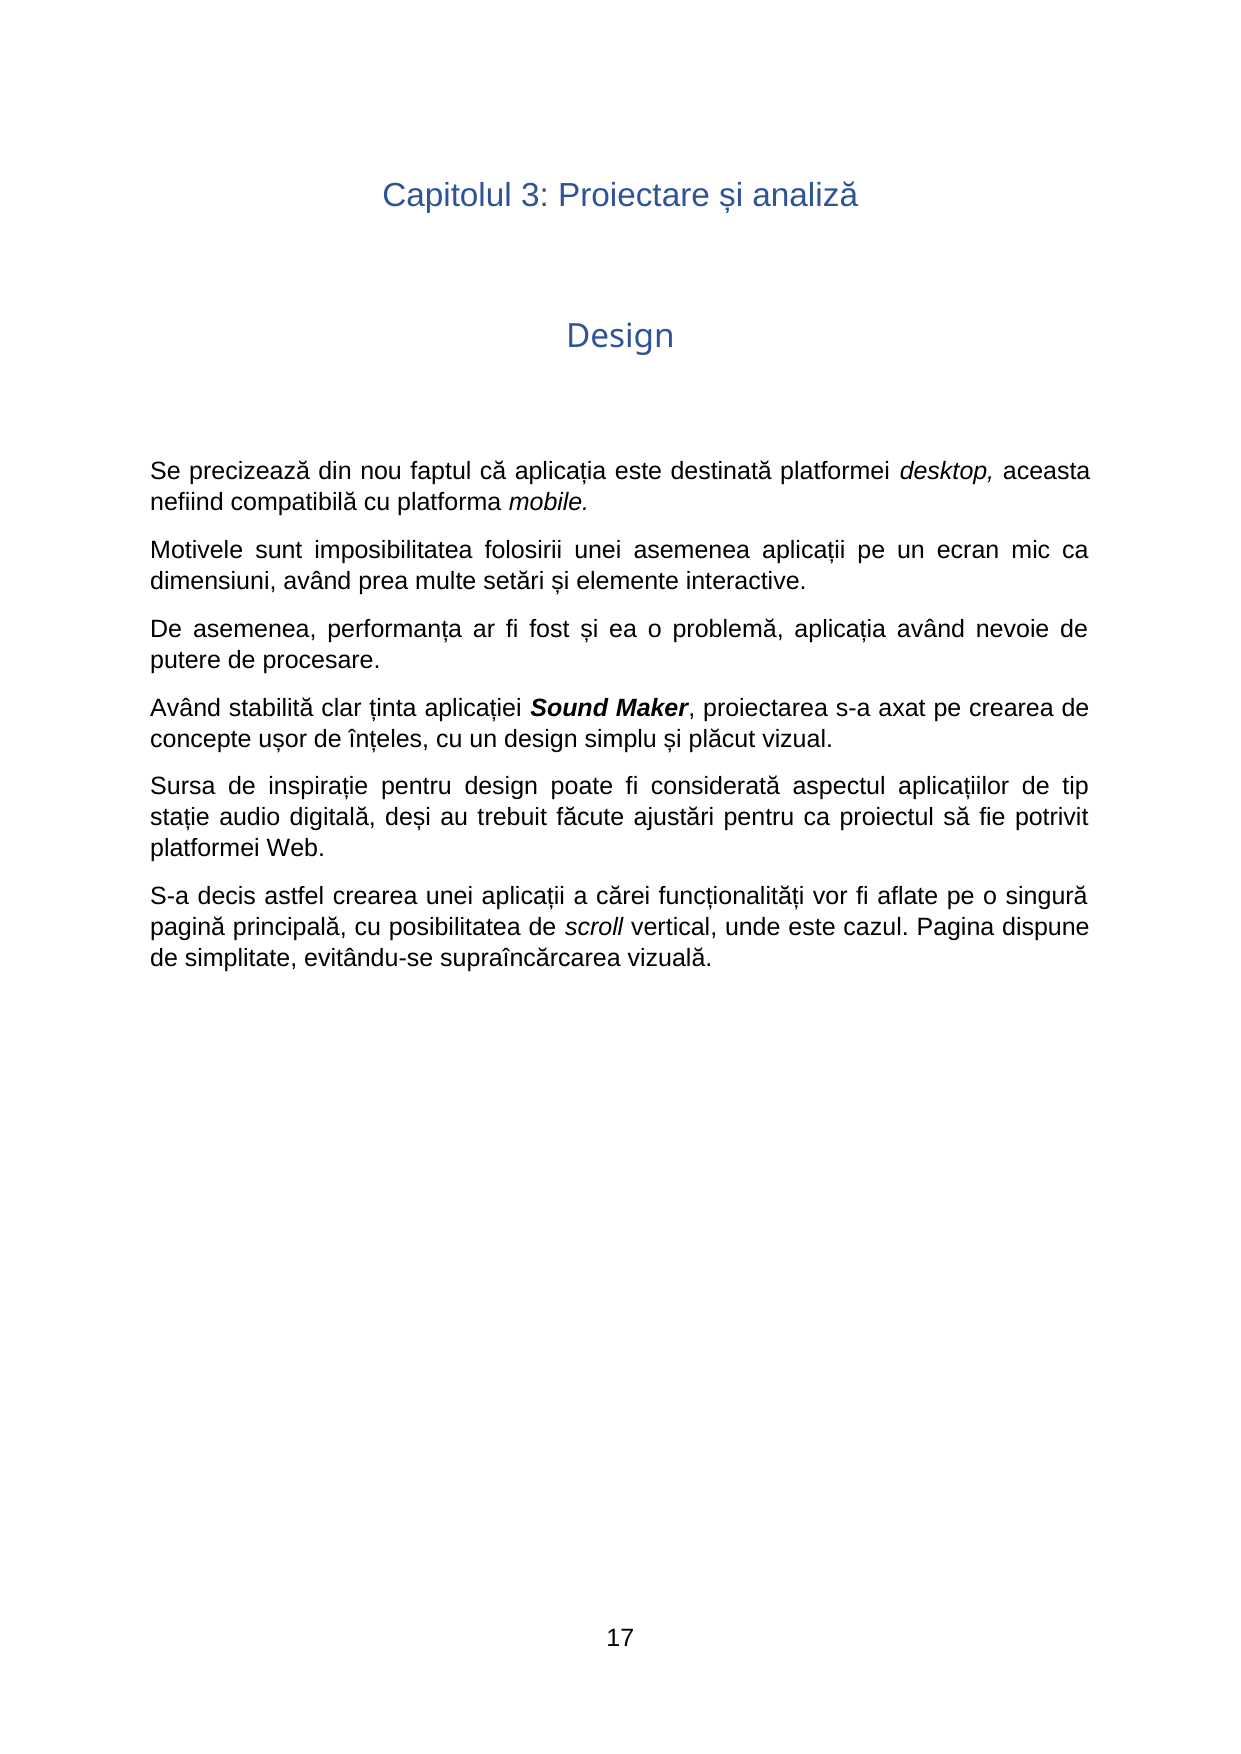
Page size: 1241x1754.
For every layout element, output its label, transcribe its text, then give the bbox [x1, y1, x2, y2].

text S-a decis astfel crearea unei aplicații a cărei funcționalități vor fi aflate pe o singură pagină principală, cu posibilitatea de scroll vertical, unde este cazul. Pagina dispune de simplitate, evitându-se supraîncărcarea vizuală. [150, 881, 1090, 972]
subtitle Design [150, 312, 1090, 357]
text Sursa de inspirație pentru design poate fi considerată aspectul aplicațiilor de tip stație audio digitală, deși au trebuit făcute ajustări pentru ca proiectul să fie potrivit platformei Web. [150, 771, 1090, 862]
subtitle Capitolul 3: Proiectare și analiză [150, 175, 1090, 213]
text De asemenea, performanța ar fi fost și ea o problemă, aplicația având nevoie de putere de procesare. [150, 614, 1090, 673]
text Motivele sunt imposibilitatea folosirii unei asemenea aplicații pe un ecran mic ca dimensiuni, având prea multe setări și elemente interactive. [150, 535, 1090, 595]
text Se precizează din nou faptul că aplicația este destinată platformei desktop, aceasta nefiind compatibilă cu platforma mobile. [150, 456, 1090, 516]
text Având stabilită clar ținta aplicației Sound Maker, proiectarea s-a axat pe crearea de concepte ușor de înțeles, cu un design simplu și plăcut vizual. [150, 692, 1090, 752]
